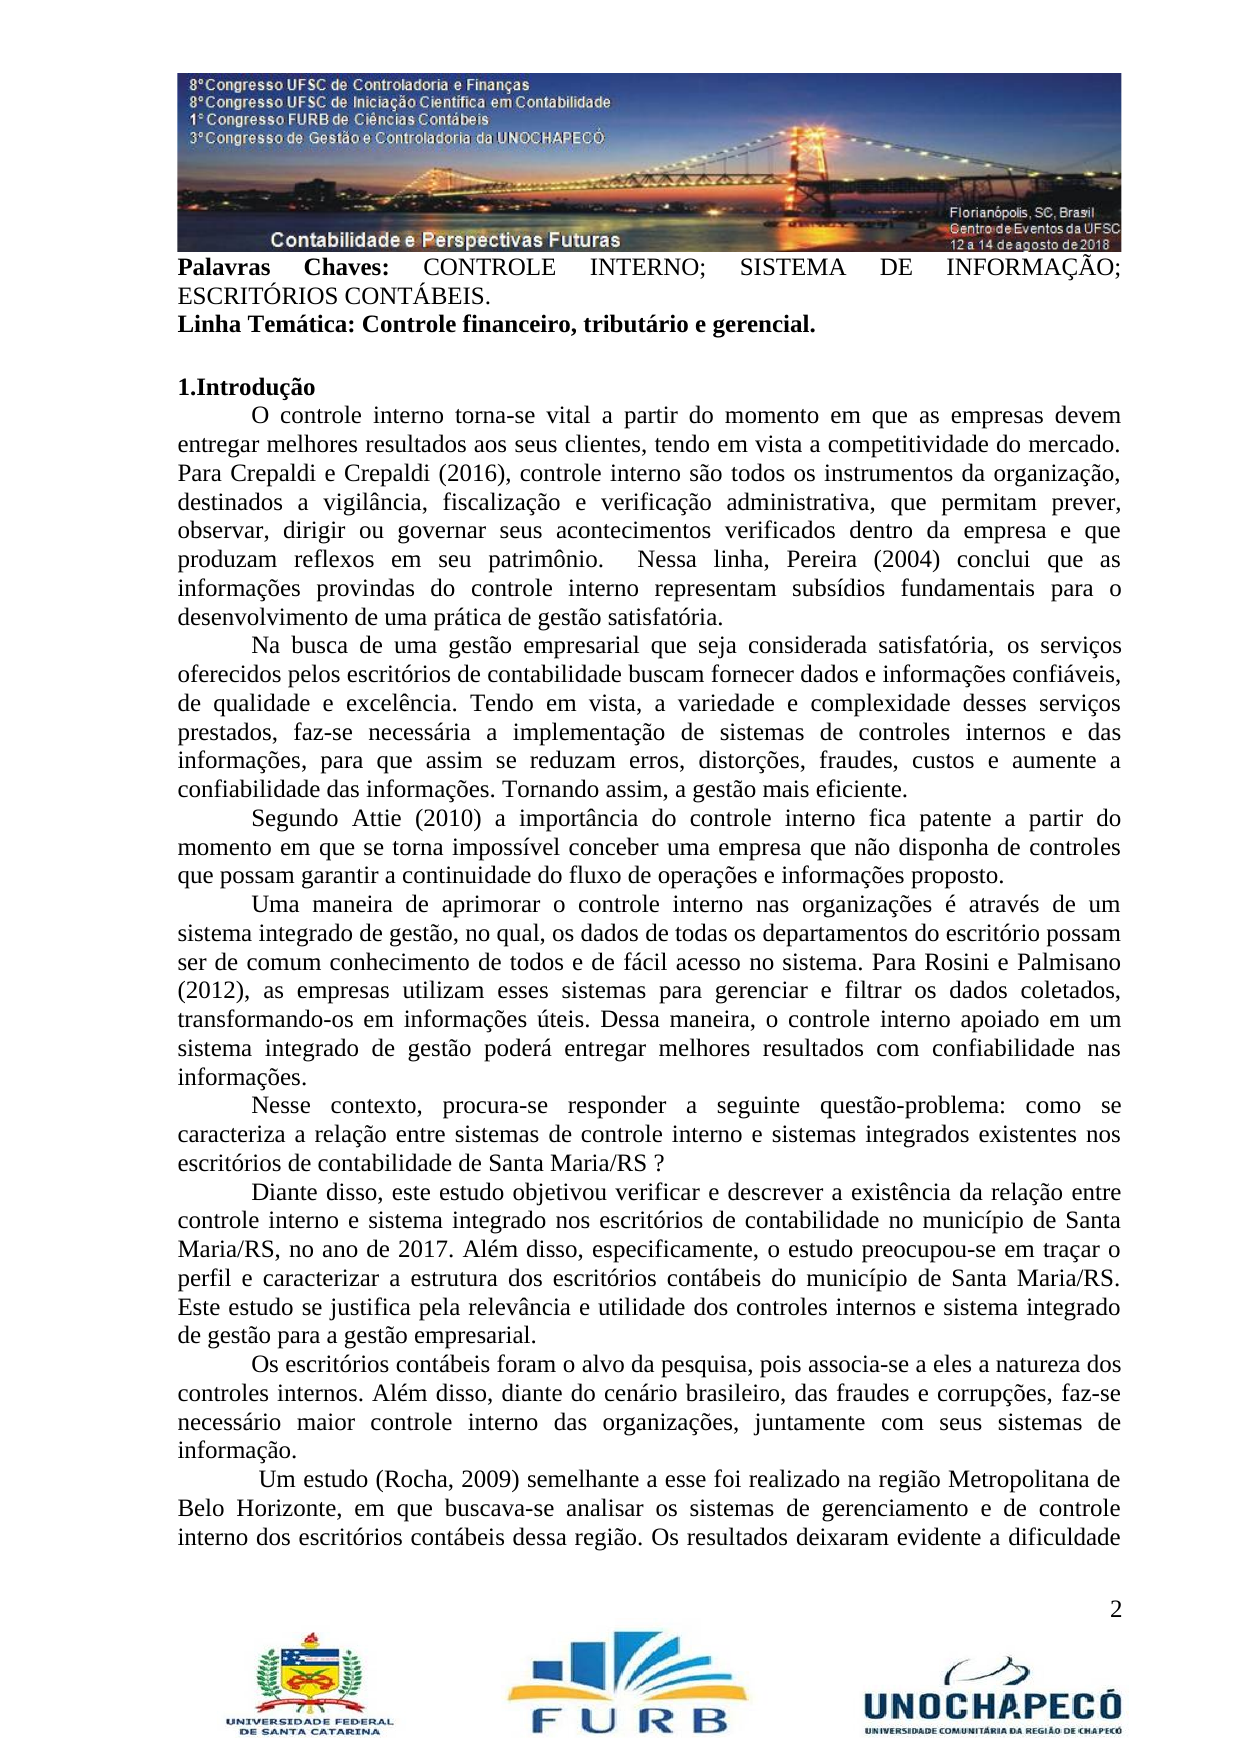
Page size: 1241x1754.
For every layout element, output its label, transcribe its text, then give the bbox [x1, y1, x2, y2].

text Segundo Attie (2010) a importância do controle interno fica patente a partir do momento em que se torna impossível conceber uma empresa que não disponha de controles que possam garantir a continuidade do fluxo de operações e informações proposto. [177, 803, 1122, 889]
text Linha Temática: Controle financeiro, tributário e gerencial. [177, 309, 1122, 338]
picture [177, 73, 1122, 252]
text Diante disso, este estudo objetivou verificar e descrever a existência da relação entre controle interno e sistema integrado nos escritórios de contabilidade no município de Santa Maria/RS, no ano de 2017. Além disso, especificamente, o estudo preocupou-se em traçar o perfil e caracterizar a estrutura dos escritórios contábeis do município de Santa Maria/RS. Este estudo se justifica pela relevância e utilidade dos controles internos e sistema integrado de gestão para a gestão empresarial. [177, 1177, 1122, 1349]
text Os escritórios contábeis foram o alvo da pesquisa, pois associa-se a eles a natureza dos controles internos. Além disso, diante do cenário brasileiro, das fraudes e corrupções, faz-se necessário maior controle interno das organizações, juntamente com seus sistemas de informação. [177, 1349, 1122, 1464]
text Uma maneira de aprimorar o controle interno nas organizações é através de um sistema integrado de gestão, no qual, os dados de todas os departamentos do escritório possam ser de comum conhecimento de todos e de fácil acesso no sistema. Para Rosini e Palmisano (2012), as empresas utilizam esses sistemas para gerenciar e filtrar os dados coletados, transformando-os em informações úteis. Dessa maneira, o controle interno apoiado em um sistema integrado de gestão poderá entregar melhores resultados com confiabilidade nas informações. [177, 889, 1122, 1090]
text 1.Introdução [177, 372, 1122, 400]
text Nesse contexto, procura-se responder a seguinte questão-problema: como se caracteriza a relação entre sistemas de controle interno e sistemas integrados existentes nos escritórios de contabilidade de Santa Maria/RS ? [177, 1090, 1122, 1177]
text Na busca de uma gestão empresarial que seja considerada satisfatória, os serviços oferecidos pelos escritórios de contabilidade buscam fornecer dados e informações confiáveis, de qualidade e excelência. Tendo em vista, a variedade e complexidade desses serviços prestados, faz-se necessária a implementação de sistemas de controles internos e das informações, para que assim se reduzam erros, distorções, fraudes, custos e aumente a confiabilidade das informações. Tornando assim, a gestão mais eficiente. [177, 630, 1122, 803]
text Palavras Chaves: CONTROLE INTERNO; SISTEMA DE INFORMAÇÃO; ESCRITÓRIOS CONTÁBEIS. [177, 252, 1122, 309]
picture [216, 1618, 1130, 1738]
text O controle interno torna-se vital a partir do momento em que as empresas devem entregar melhores resultados aos seus clientes, tendo em vista a competitividade do mercado. Para Crepaldi e Crepaldi (2016), controle interno são todos os instrumentos da organização, destinados a vigilância, fiscalização e verificação administrativa, que permitam prever, observar, dirigir ou governar seus acontecimentos verificados dentro da empresa e que produzam reflexos em seu patrimônio. Nessa linha, Pereira (2004) conclui que as informações provindas do controle interno representam subsídios fundamentais para o desenvolvimento de uma prática de gestão satisfatória. [177, 400, 1122, 630]
